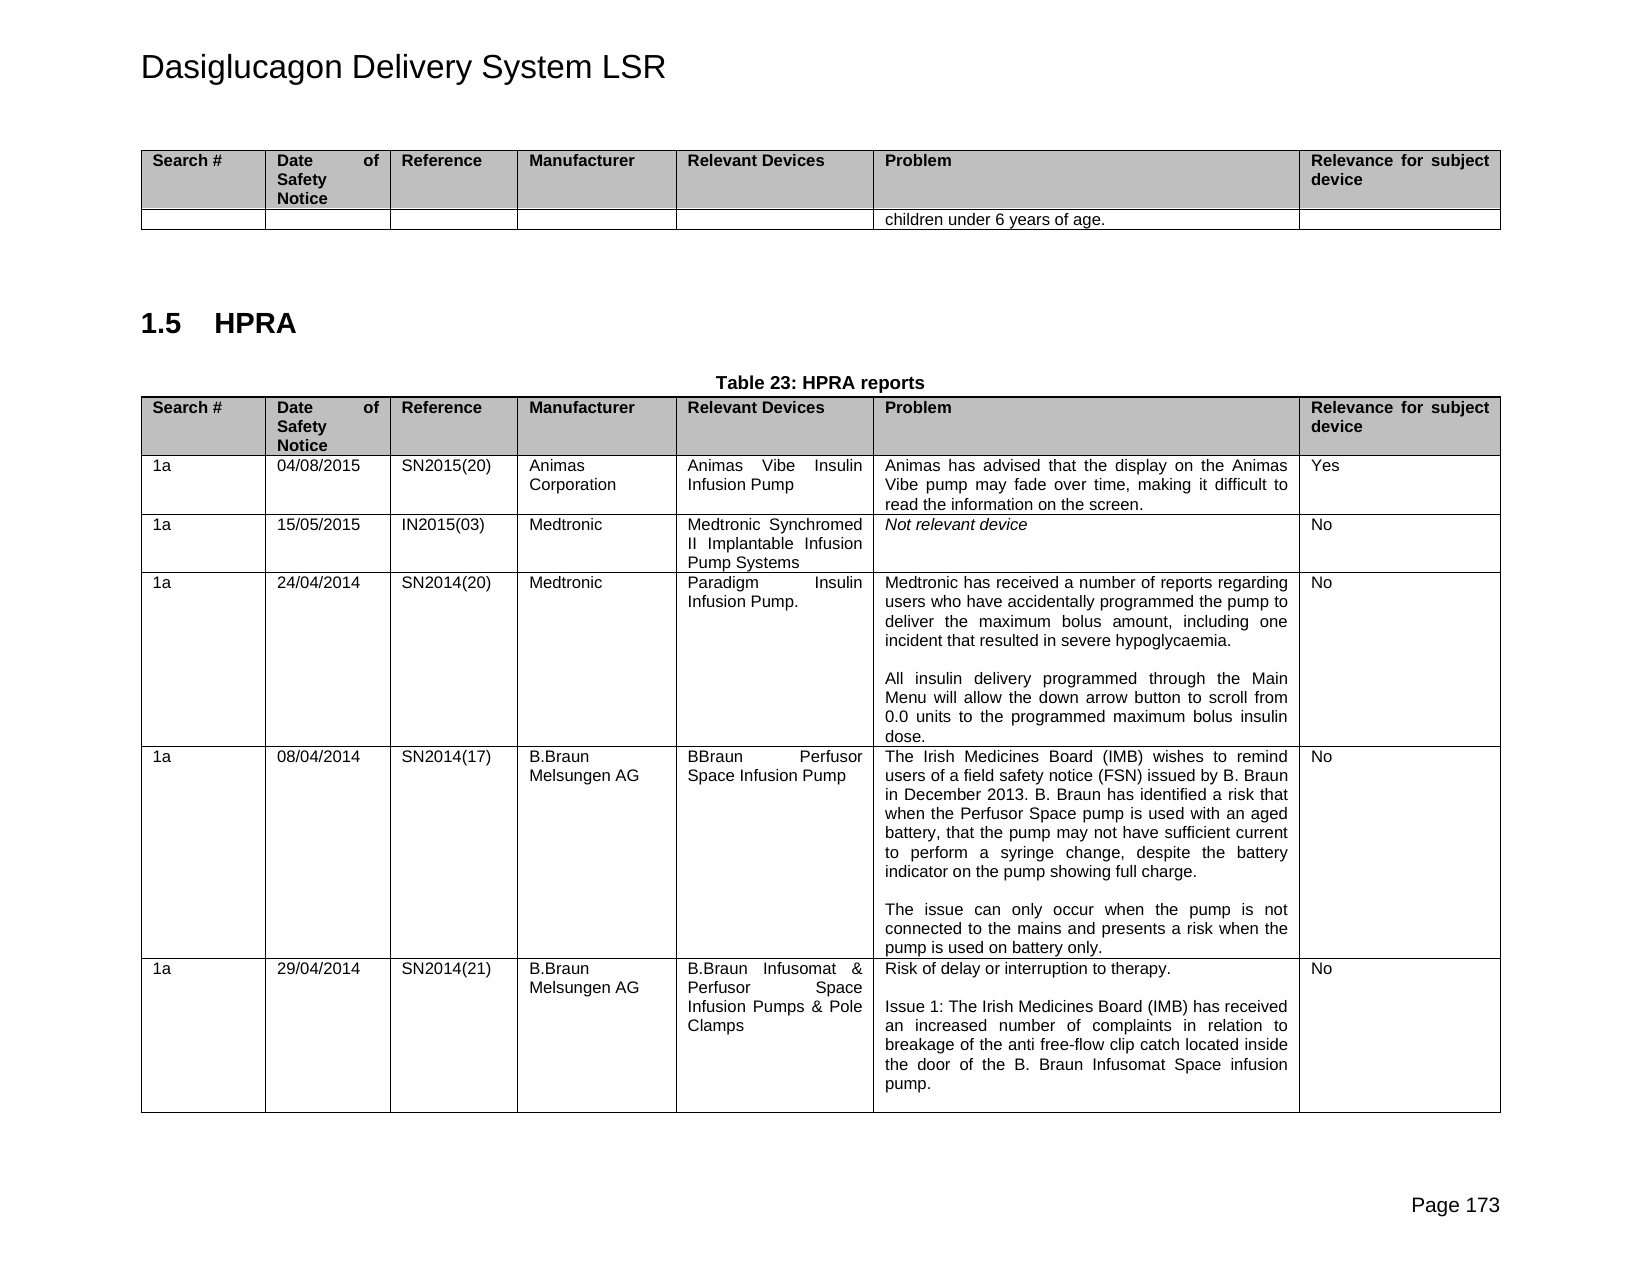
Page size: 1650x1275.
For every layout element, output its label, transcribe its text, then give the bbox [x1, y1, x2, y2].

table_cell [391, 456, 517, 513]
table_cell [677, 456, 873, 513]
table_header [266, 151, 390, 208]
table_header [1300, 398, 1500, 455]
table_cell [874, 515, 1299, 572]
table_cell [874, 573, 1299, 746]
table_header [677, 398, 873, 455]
text Table 23: HPRA reports [141, 372, 1500, 393]
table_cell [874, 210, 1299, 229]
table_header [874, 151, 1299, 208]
subtitle HPRA [141, 306, 1500, 339]
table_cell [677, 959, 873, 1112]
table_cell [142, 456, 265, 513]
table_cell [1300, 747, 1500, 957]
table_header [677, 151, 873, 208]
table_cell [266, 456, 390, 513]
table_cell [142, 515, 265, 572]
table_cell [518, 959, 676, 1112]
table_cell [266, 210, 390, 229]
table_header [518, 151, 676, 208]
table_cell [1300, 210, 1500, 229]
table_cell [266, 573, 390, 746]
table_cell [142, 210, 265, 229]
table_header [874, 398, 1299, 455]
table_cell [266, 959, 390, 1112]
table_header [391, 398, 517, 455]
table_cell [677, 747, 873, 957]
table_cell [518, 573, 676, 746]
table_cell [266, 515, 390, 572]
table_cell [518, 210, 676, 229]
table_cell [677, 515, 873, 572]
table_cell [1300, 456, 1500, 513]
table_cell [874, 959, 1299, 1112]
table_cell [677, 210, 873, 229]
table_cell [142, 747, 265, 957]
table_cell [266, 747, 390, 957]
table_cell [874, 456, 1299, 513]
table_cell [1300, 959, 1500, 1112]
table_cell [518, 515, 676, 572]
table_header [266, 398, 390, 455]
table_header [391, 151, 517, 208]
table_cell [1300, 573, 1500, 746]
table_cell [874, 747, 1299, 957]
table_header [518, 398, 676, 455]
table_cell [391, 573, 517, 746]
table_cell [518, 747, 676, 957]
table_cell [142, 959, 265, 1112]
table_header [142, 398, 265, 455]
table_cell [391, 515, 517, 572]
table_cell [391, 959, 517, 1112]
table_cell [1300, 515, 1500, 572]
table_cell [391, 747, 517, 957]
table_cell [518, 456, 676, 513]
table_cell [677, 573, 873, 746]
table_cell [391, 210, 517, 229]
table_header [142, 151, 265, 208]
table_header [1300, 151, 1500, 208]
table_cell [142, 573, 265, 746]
